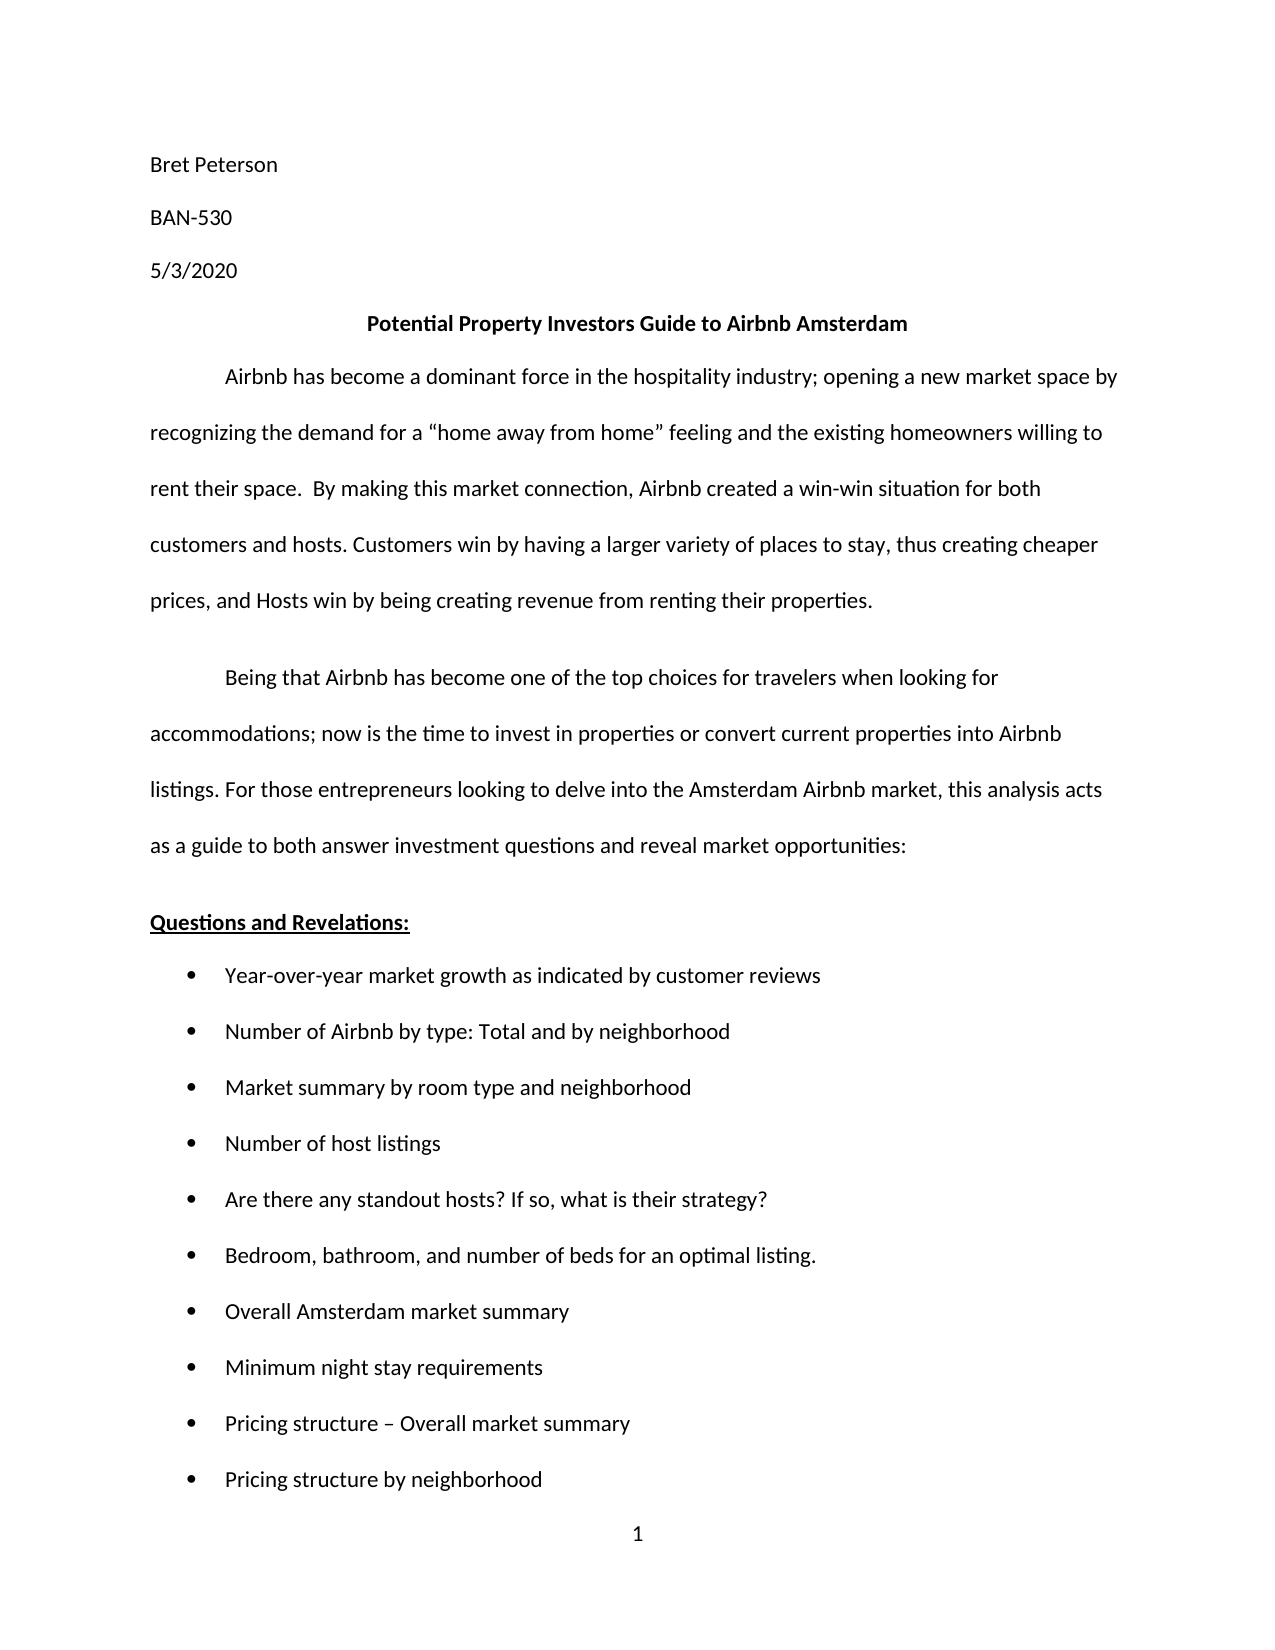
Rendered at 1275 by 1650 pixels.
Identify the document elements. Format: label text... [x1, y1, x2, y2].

text Being that Airbnb has become one of the top choices for travelers when looking for accommodations; now is the time to invest in properties or convert current properties into Airbnb listings. For those entrepreneurs looking to delve into the Amsterdam Airbnb market, this analysis acts as a guide to both answer investment questions and reveal market opportunities: [150, 663, 1125, 859]
list Number of Airbnb by type: Total and by neighborhood [187, 1017, 1125, 1045]
list Year-over-year market growth as indicated by customer reviews [187, 961, 1125, 989]
list Pricing structure – Overall market summary [187, 1409, 1125, 1437]
text BAN-530 [150, 203, 1125, 231]
list Bedroom, bathroom, and number of beds for an optimal listing. [187, 1241, 1125, 1269]
text Bret Peterson [150, 150, 1125, 178]
text Questions and Revelations: [150, 908, 1125, 936]
list Minimum night stay requirements [187, 1353, 1125, 1381]
list Market summary by room type and neighborhood [187, 1073, 1125, 1101]
text Airbnb has become a dominant force in the hospitality industry; opening a new market space by recognizing the demand for a “home away from home” feeling and the existing homeowners willing to rent their space. By making this market connection, Airbnb created a win-win situation for both customers and hosts. Customers win by having a larger variety of places to stay, thus creating cheaper prices, and Hosts win by being creating revenue from renting their properties. [150, 362, 1125, 614]
text Potential Property Investors Guide to Airbnb Amsterdam [150, 309, 1125, 337]
list Pricing structure by neighborhood [187, 1466, 1125, 1493]
text 5/3/2020 [150, 256, 1125, 284]
list Are there any standout hosts? If so, what is their strategy? [187, 1185, 1125, 1213]
list Overall Amsterdam market summary [187, 1297, 1125, 1325]
list Number of host listings [187, 1129, 1125, 1157]
